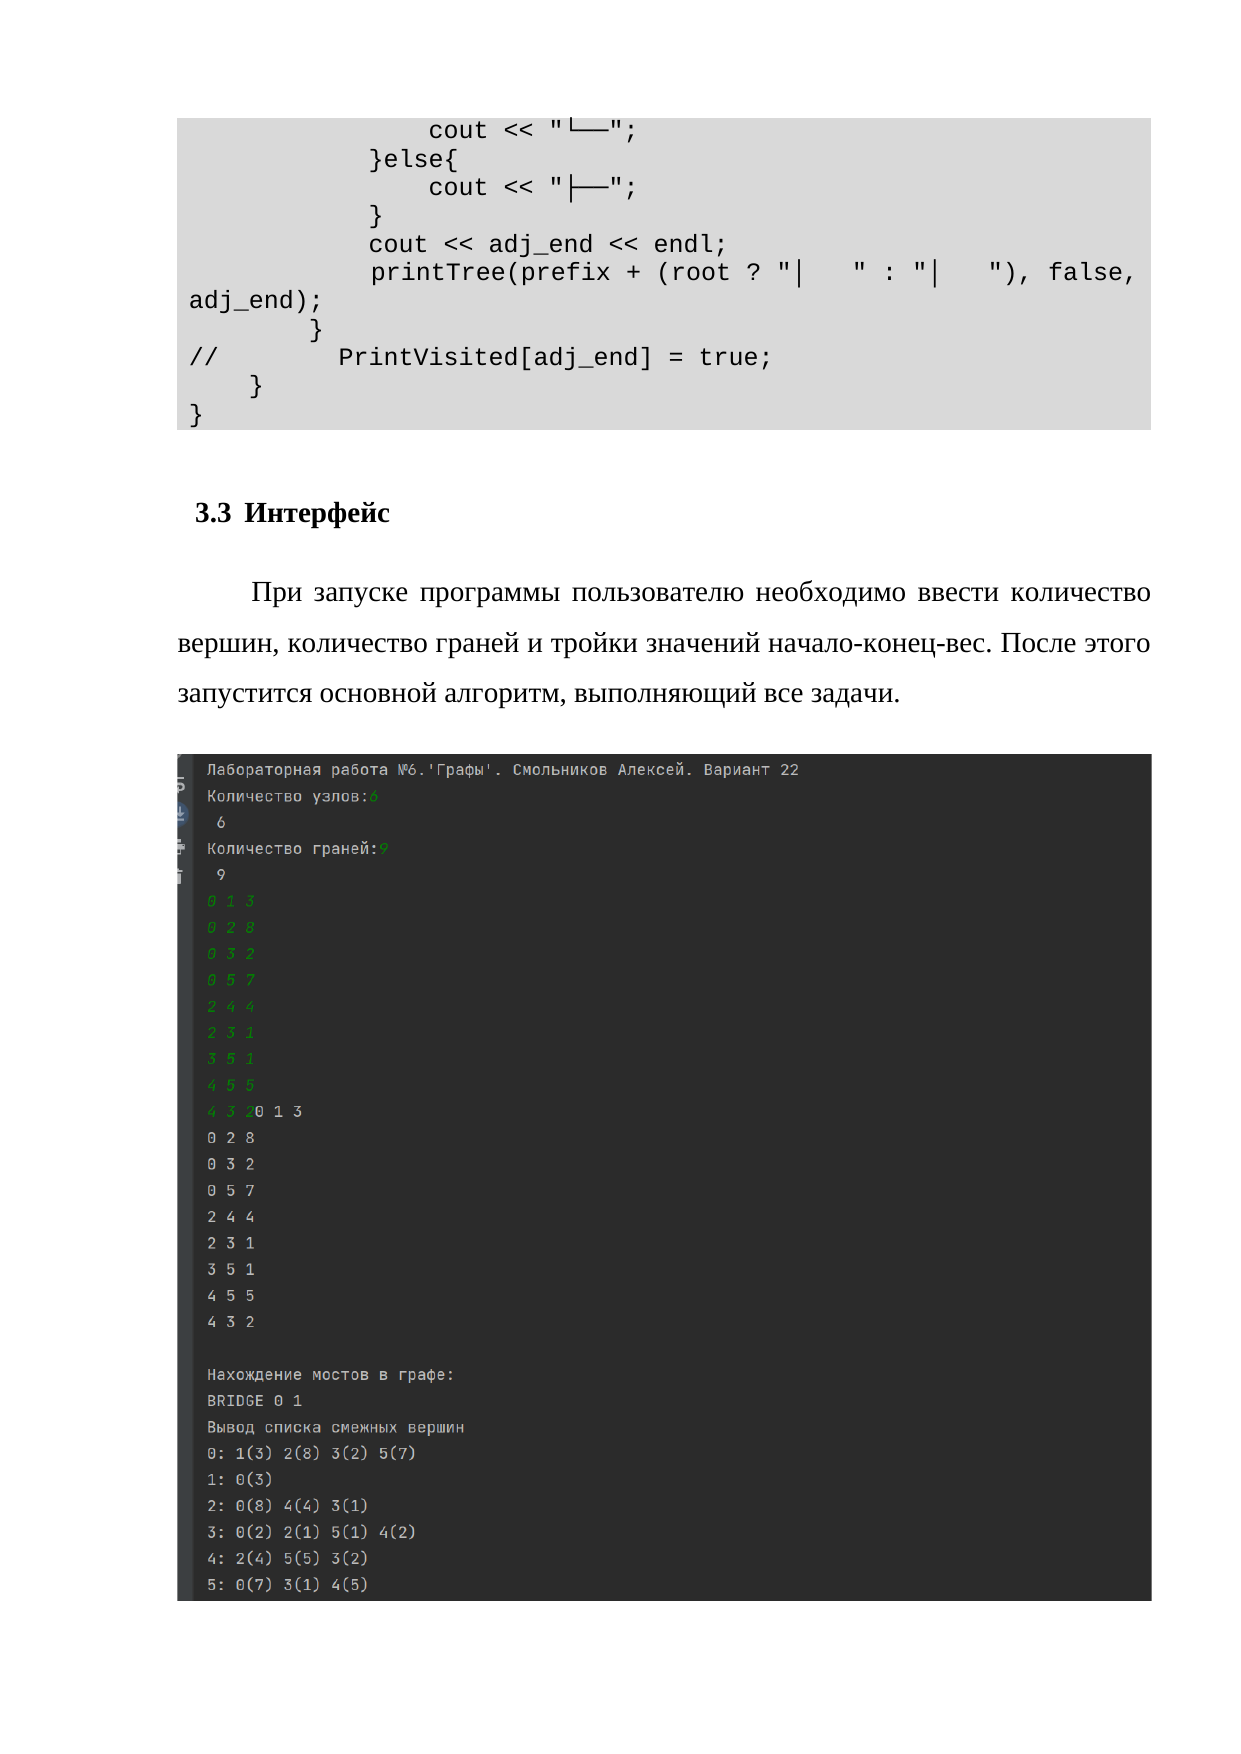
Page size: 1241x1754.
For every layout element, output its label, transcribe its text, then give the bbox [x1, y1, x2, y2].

text При запуске программы пользователю необходимо ввести количество вершин, количество граней и тройки значений начало-конец-вес. После этого запустится основной алгоритм, выполняющий все задачи. [177, 574, 1152, 709]
list Интерфейс [195, 495, 1152, 529]
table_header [177, 118, 1151, 430]
picture [177, 754, 1152, 1601]
